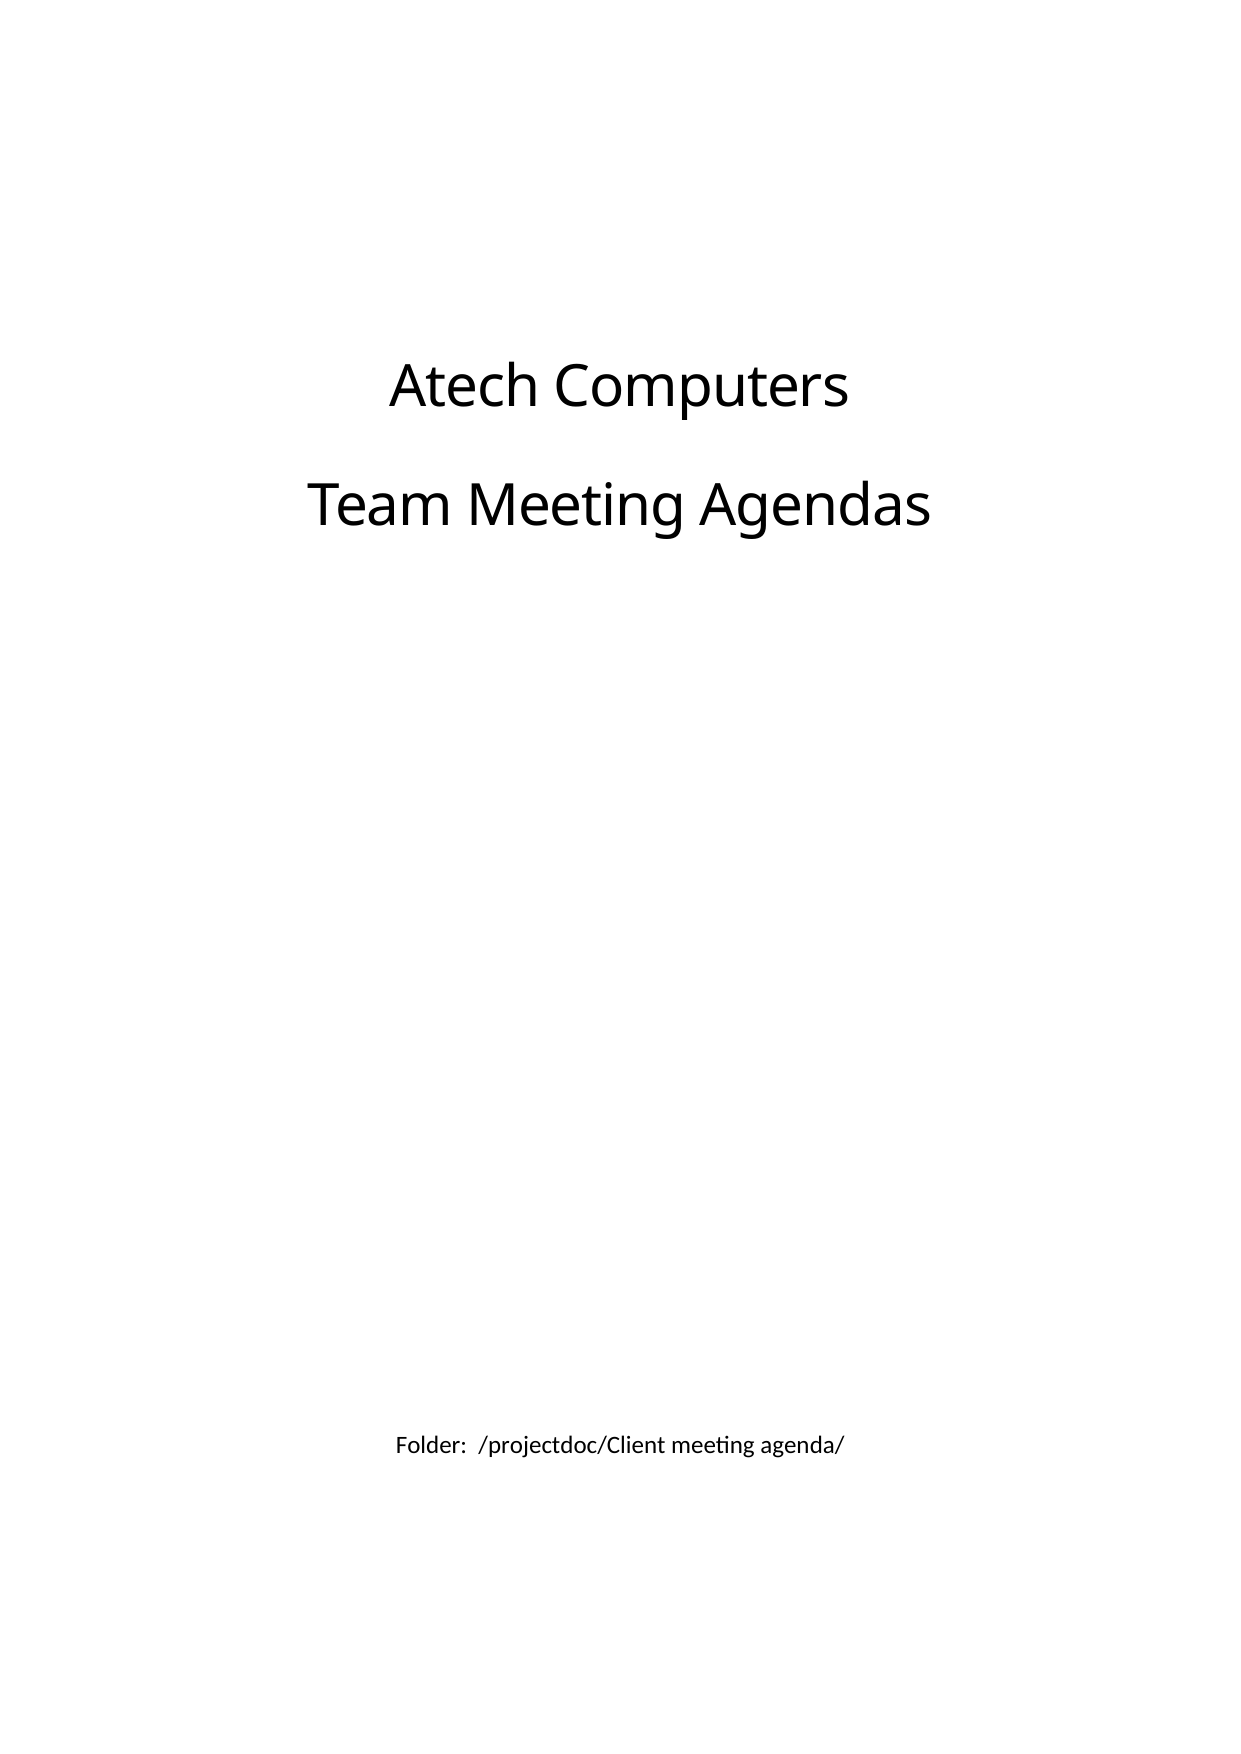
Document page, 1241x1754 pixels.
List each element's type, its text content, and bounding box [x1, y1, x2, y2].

title Team Meeting Agendas [150, 463, 1090, 543]
title Atech Computers [150, 344, 1090, 424]
text Folder: /projectdoc/Client meeting agenda/ [150, 1429, 1090, 1460]
